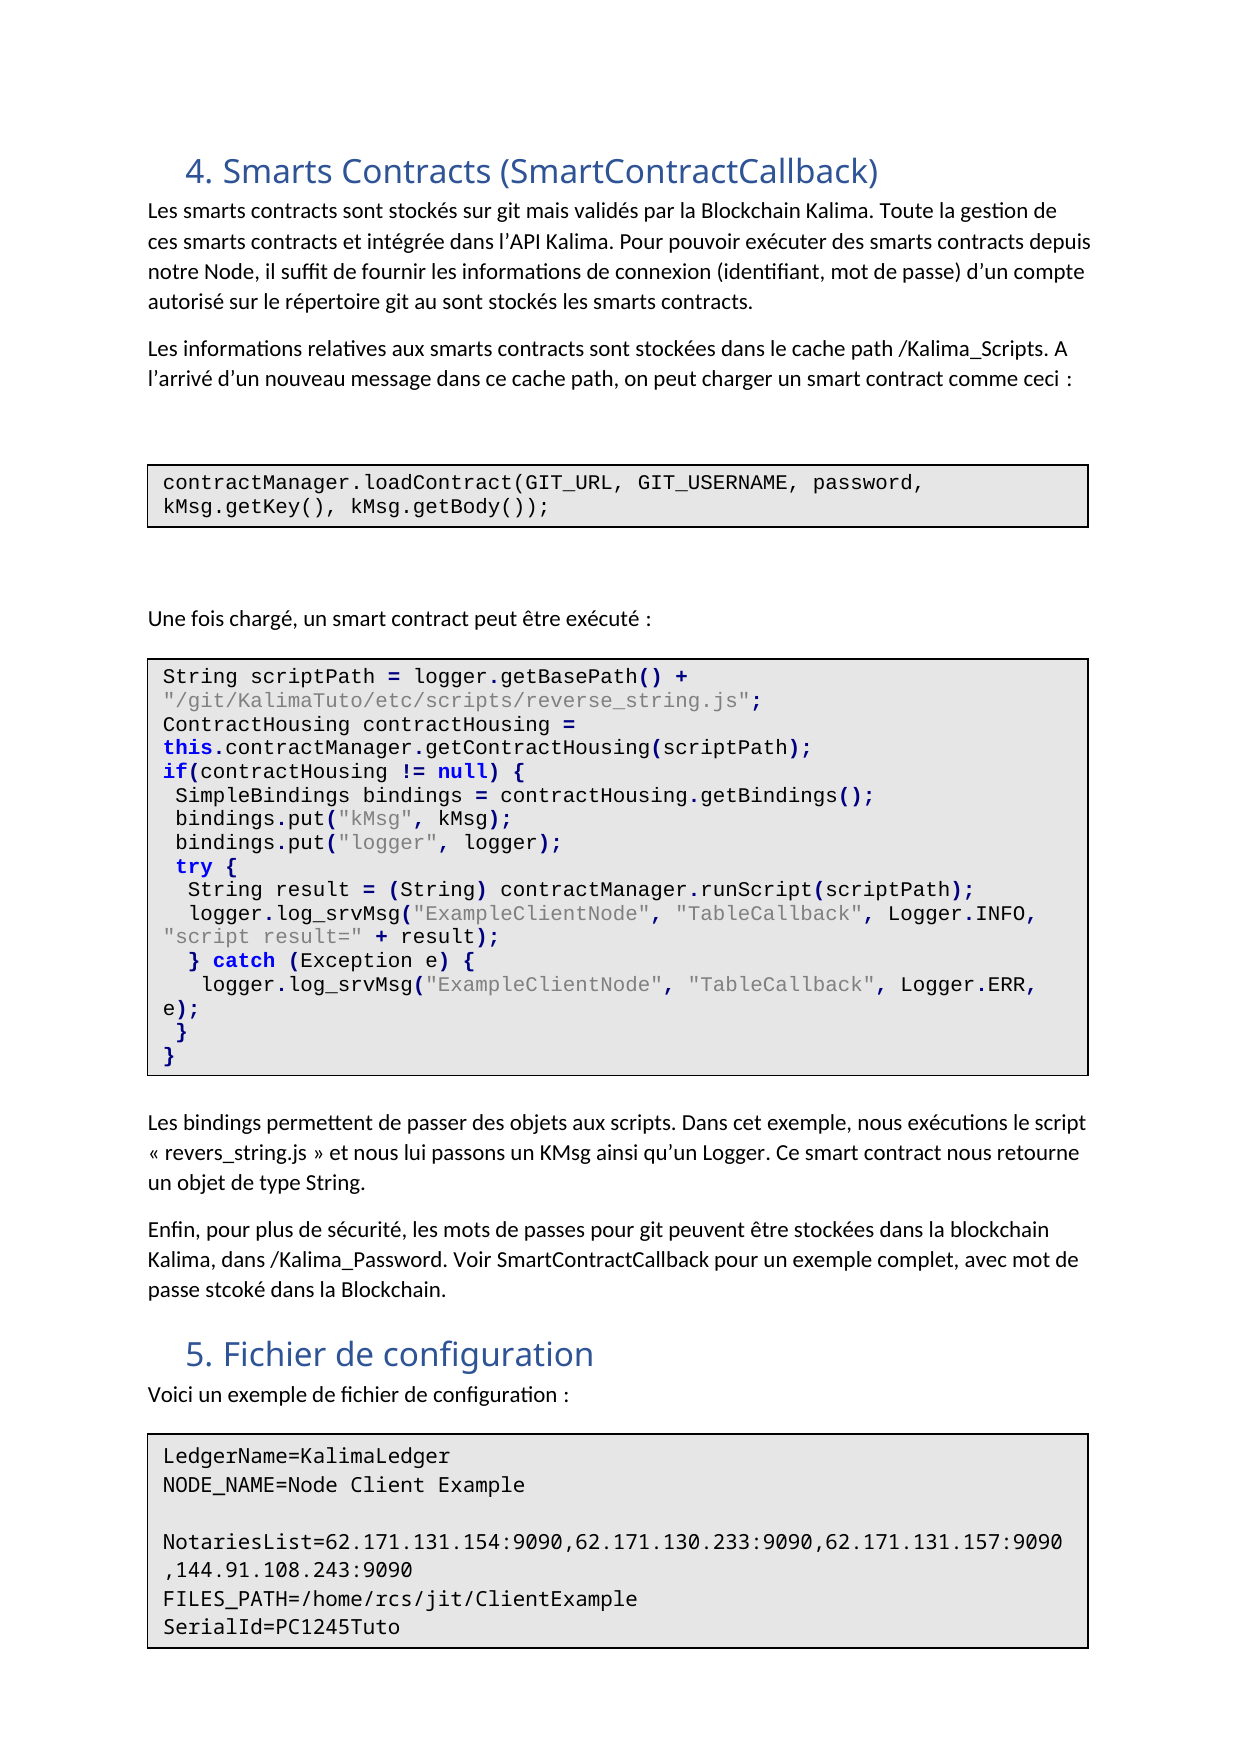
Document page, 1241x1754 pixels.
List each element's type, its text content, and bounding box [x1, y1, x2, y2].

text Enfin, pour plus de sécurité, les mots de passes pour git peuvent être stockées dans la blockchain Kalima, dans /Kalima_Password. Voir SmartContractCallback pour un exemple complet, avec mot de passe stcoké dans la Blockchain. [148, 1215, 1093, 1303]
text Les bindings permettent de passer des objets aux scripts. Dans cet exemple, nous exécutions le script « revers_string.js » et nous lui passons un KMsg ainsi qu’un Logger. Ce smart contract nous retourne un objet de type String. [148, 651, 1093, 1196]
text Les smarts contracts sont stockés sur git mais validés par la Blockchain Kalima. Toute la gestion de ces smarts contracts et intégrée dans l’API Kalima. Pour pouvoir exécuter des smarts contracts depuis notre Node, il suffit de fournir les informations de connexion (identifiant, mot de passe) d’un compte autorisé sur le répertoire git au sont stockés les smarts contracts. [148, 197, 1093, 315]
text Une fois chargé, un smart contract peut être exécuté : [148, 604, 1093, 632]
subtitle Fichier de configuration [185, 1331, 1093, 1376]
text Les informations relatives aux smarts contracts sont stockées dans le cache path /Kalima_Scripts. A l’arrivé d’un nouveau message dans ce cache path, on peut charger un smart contract comme ceci : [148, 334, 1093, 392]
text Voici un exemple de fichier de configuration : [148, 1380, 1093, 1408]
subtitle Smarts Contracts (SmartContractCallback) [185, 148, 1093, 193]
